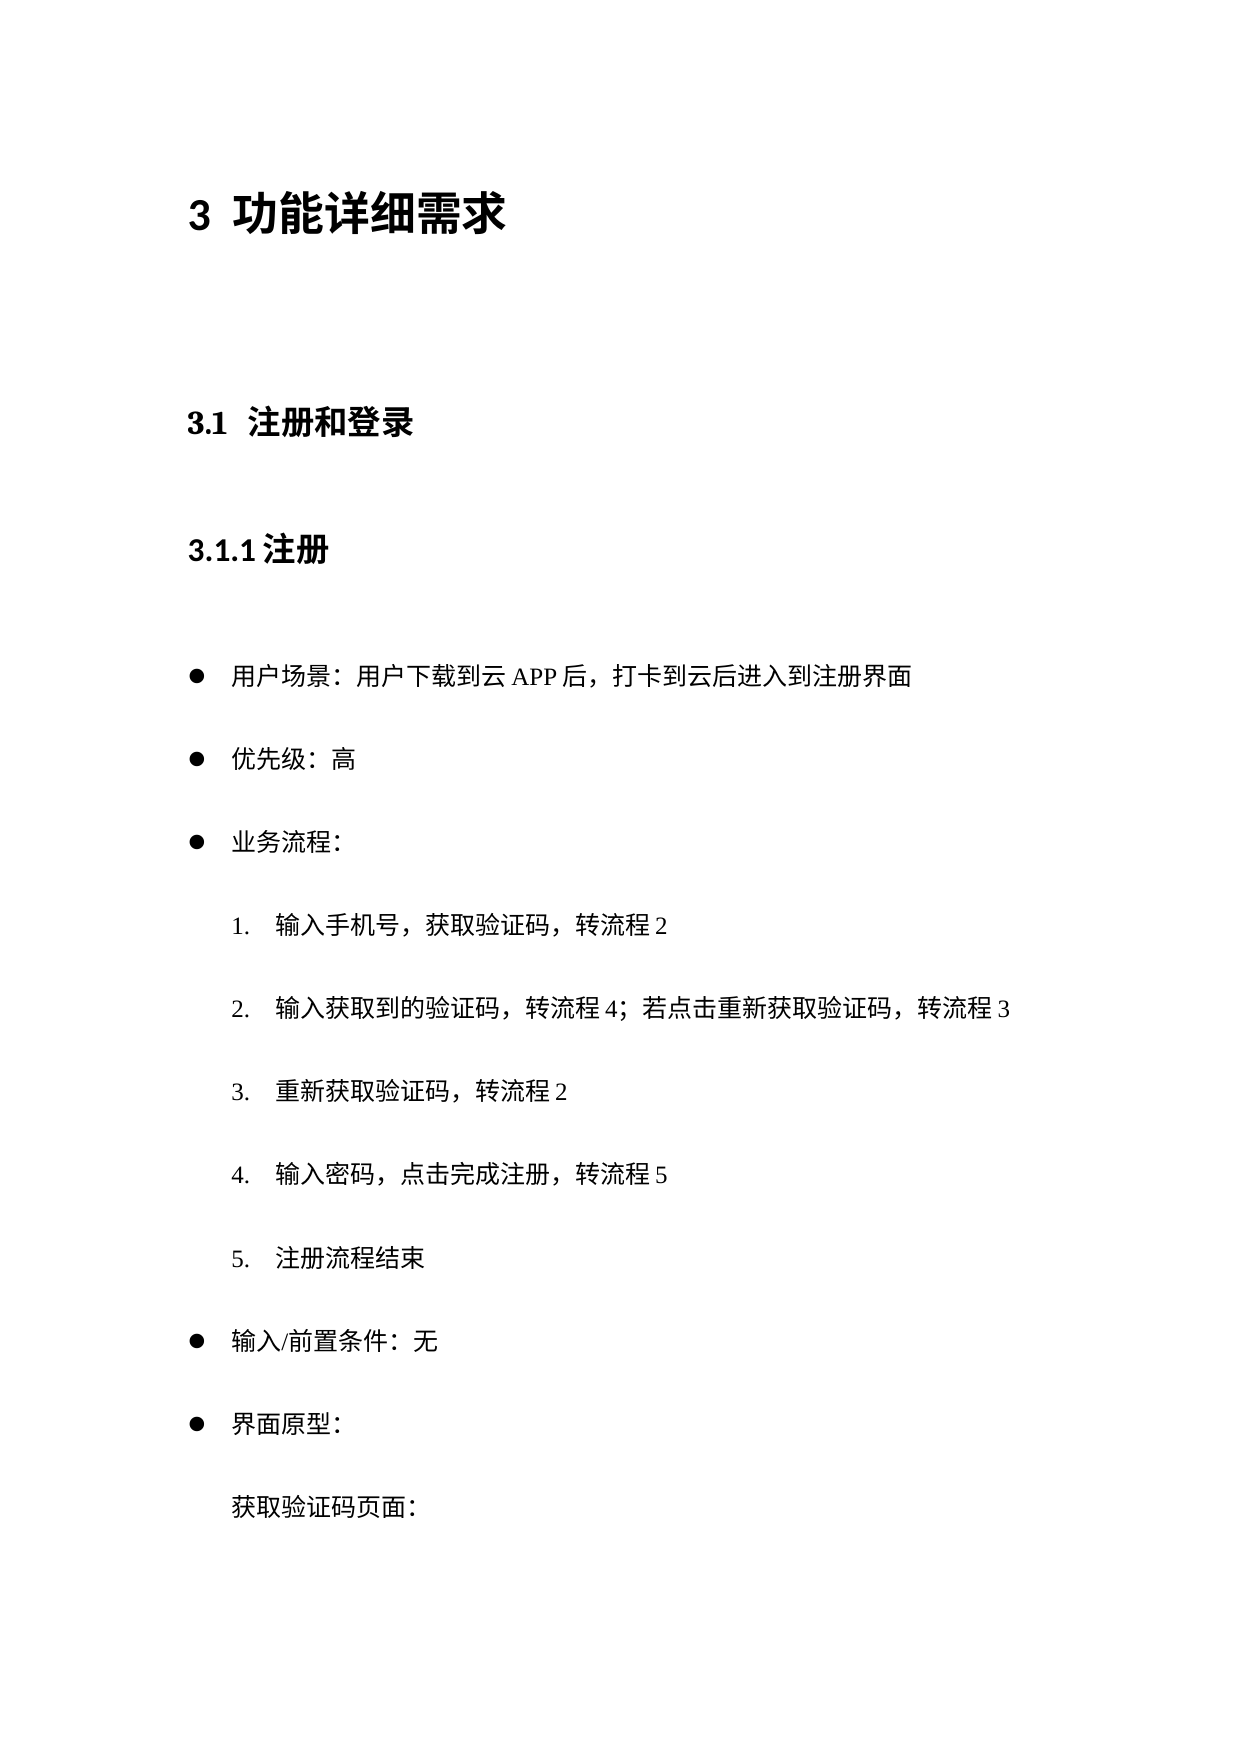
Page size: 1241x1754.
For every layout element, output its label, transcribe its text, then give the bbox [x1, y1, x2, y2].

list 界面原型： [187, 1390, 1053, 1455]
list 注册流程结束 [231, 1224, 1053, 1289]
subtitle 注册 [187, 514, 1053, 579]
list 用户场景：用户下载到云APP后，打卡到云后进入到注册界面 [187, 642, 1053, 707]
list 重新获取验证码，转流程2 [231, 1057, 1053, 1122]
list 优先级：高 [187, 725, 1053, 790]
subtitle 注册和登录 [187, 387, 1053, 452]
list 输入/前置条件：无 [187, 1307, 1053, 1372]
subtitle 功能详细需求 [187, 162, 1053, 259]
list 输入手机号，获取验证码，转流程2 [231, 891, 1053, 956]
list 输入密码，点击完成注册，转流程5 [231, 1141, 1053, 1206]
list 输入获取到的验证码，转流程4；若点击重新获取验证码，转流程3 [231, 974, 1053, 1039]
list 获取验证码页面： [231, 1473, 1053, 1538]
list 业务流程： [187, 808, 1053, 873]
